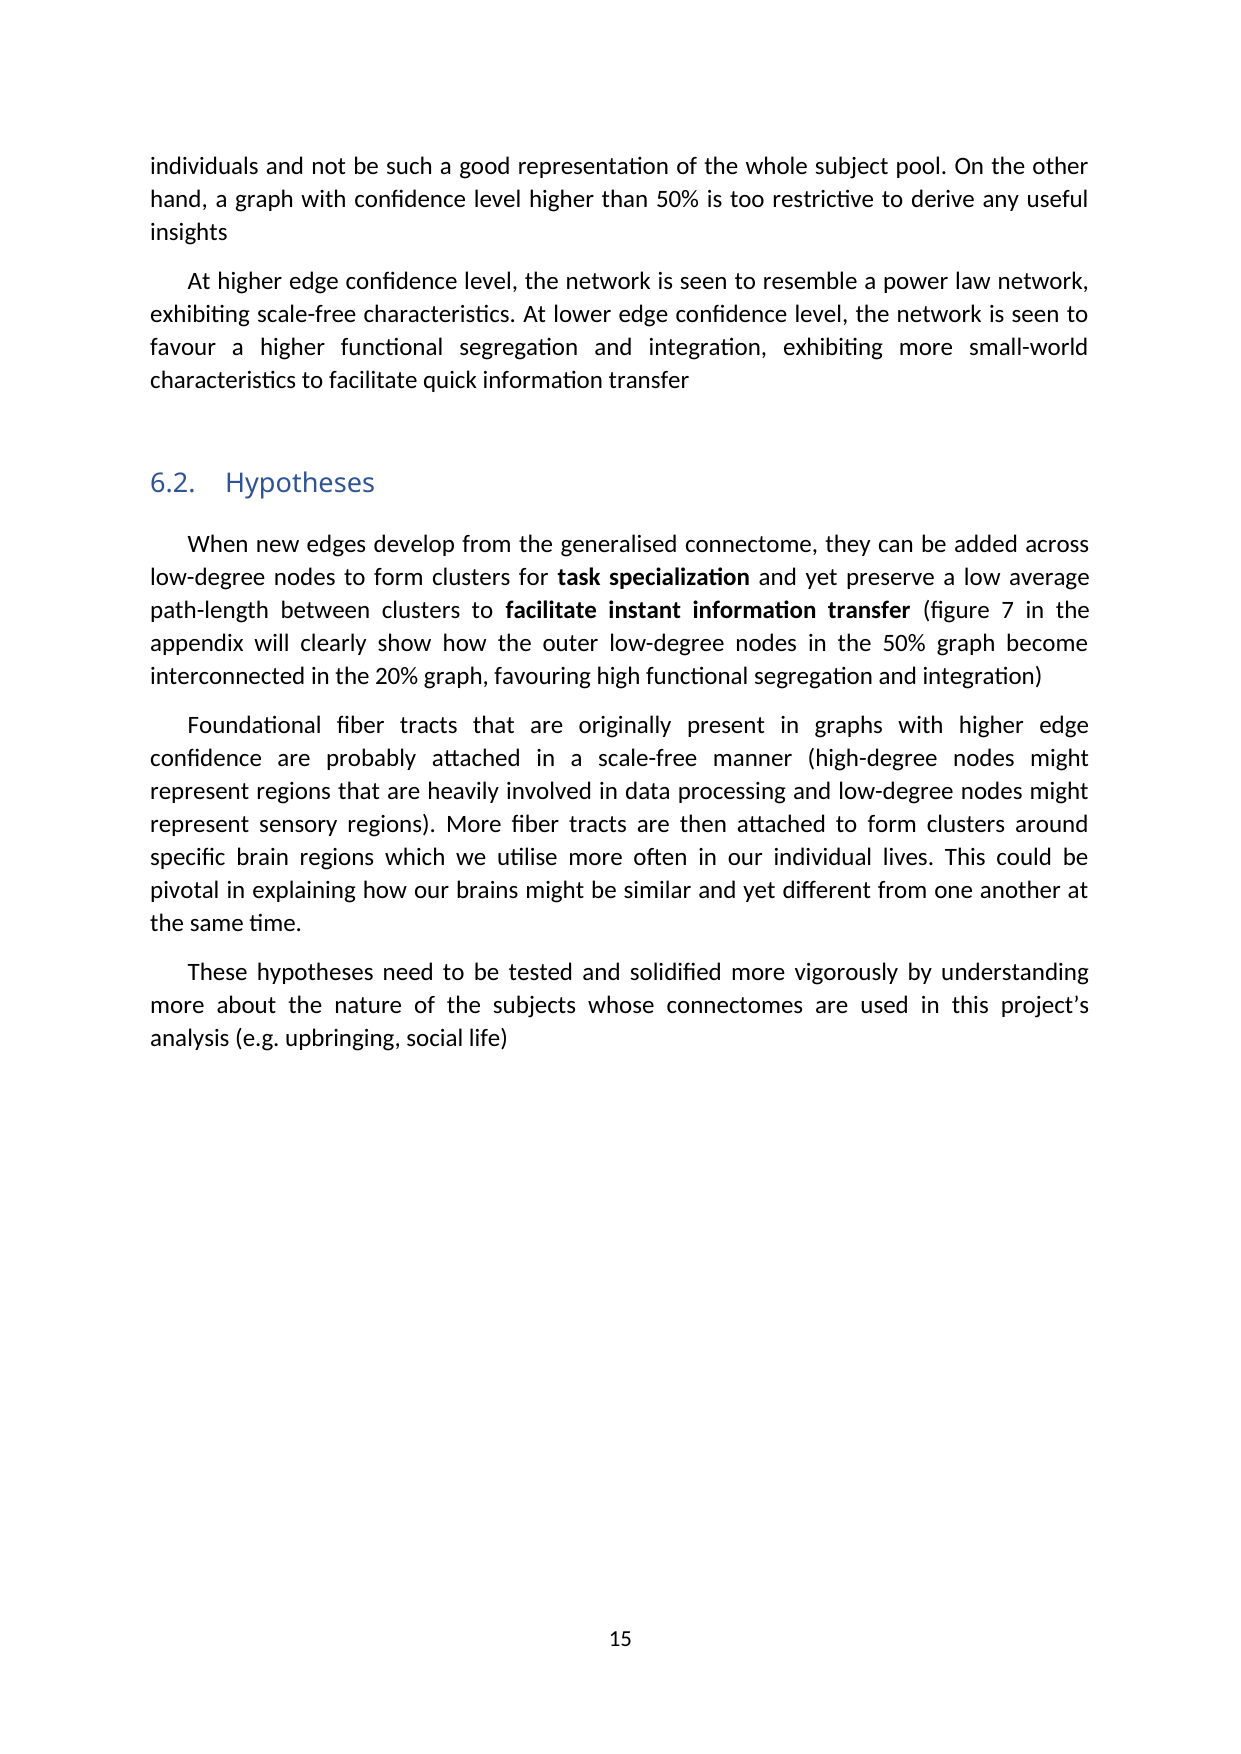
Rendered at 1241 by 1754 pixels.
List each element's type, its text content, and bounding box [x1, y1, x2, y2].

text When new edges develop from the generalised connectome, they can be added across low-degree nodes to form clusters for task specialization and yet preserve a low average path-length between clusters to facilitate instant information transfer (figure 7 in the appendix will clearly show how the outer low-degree nodes in the 50% graph become interconnected in the 20% graph, favouring high functional segregation and integration) [150, 528, 1090, 690]
text At higher edge confidence level, the network is seen to resemble a power law network, exhibiting scale-free characteristics. At lower edge confidence level, the network is seen to favour a higher functional segregation and integration, exhibiting more small-world characteristics to facilitate quick information transfer [150, 265, 1090, 395]
subtitle Hypotheses [150, 463, 1090, 500]
text Foundational fiber tracts that are originally present in graphs with higher edge confidence are probably attached in a scale-free manner (high-degree nodes might represent regions that are heavily involved in data processing and low-degree nodes might represent sensory regions). More fiber tracts are then attached to form clusters around specific brain regions which we utilise more often in our individual lives. This could be pivotal in explaining how our brains might be similar and yet different from one another at the same time. [150, 709, 1090, 937]
text These hypotheses need to be tested and solidified more vigorously by understanding more about the nature of the subjects whose connectomes are used in this project’s analysis (e.g. upbringing, social life) [150, 956, 1090, 1053]
